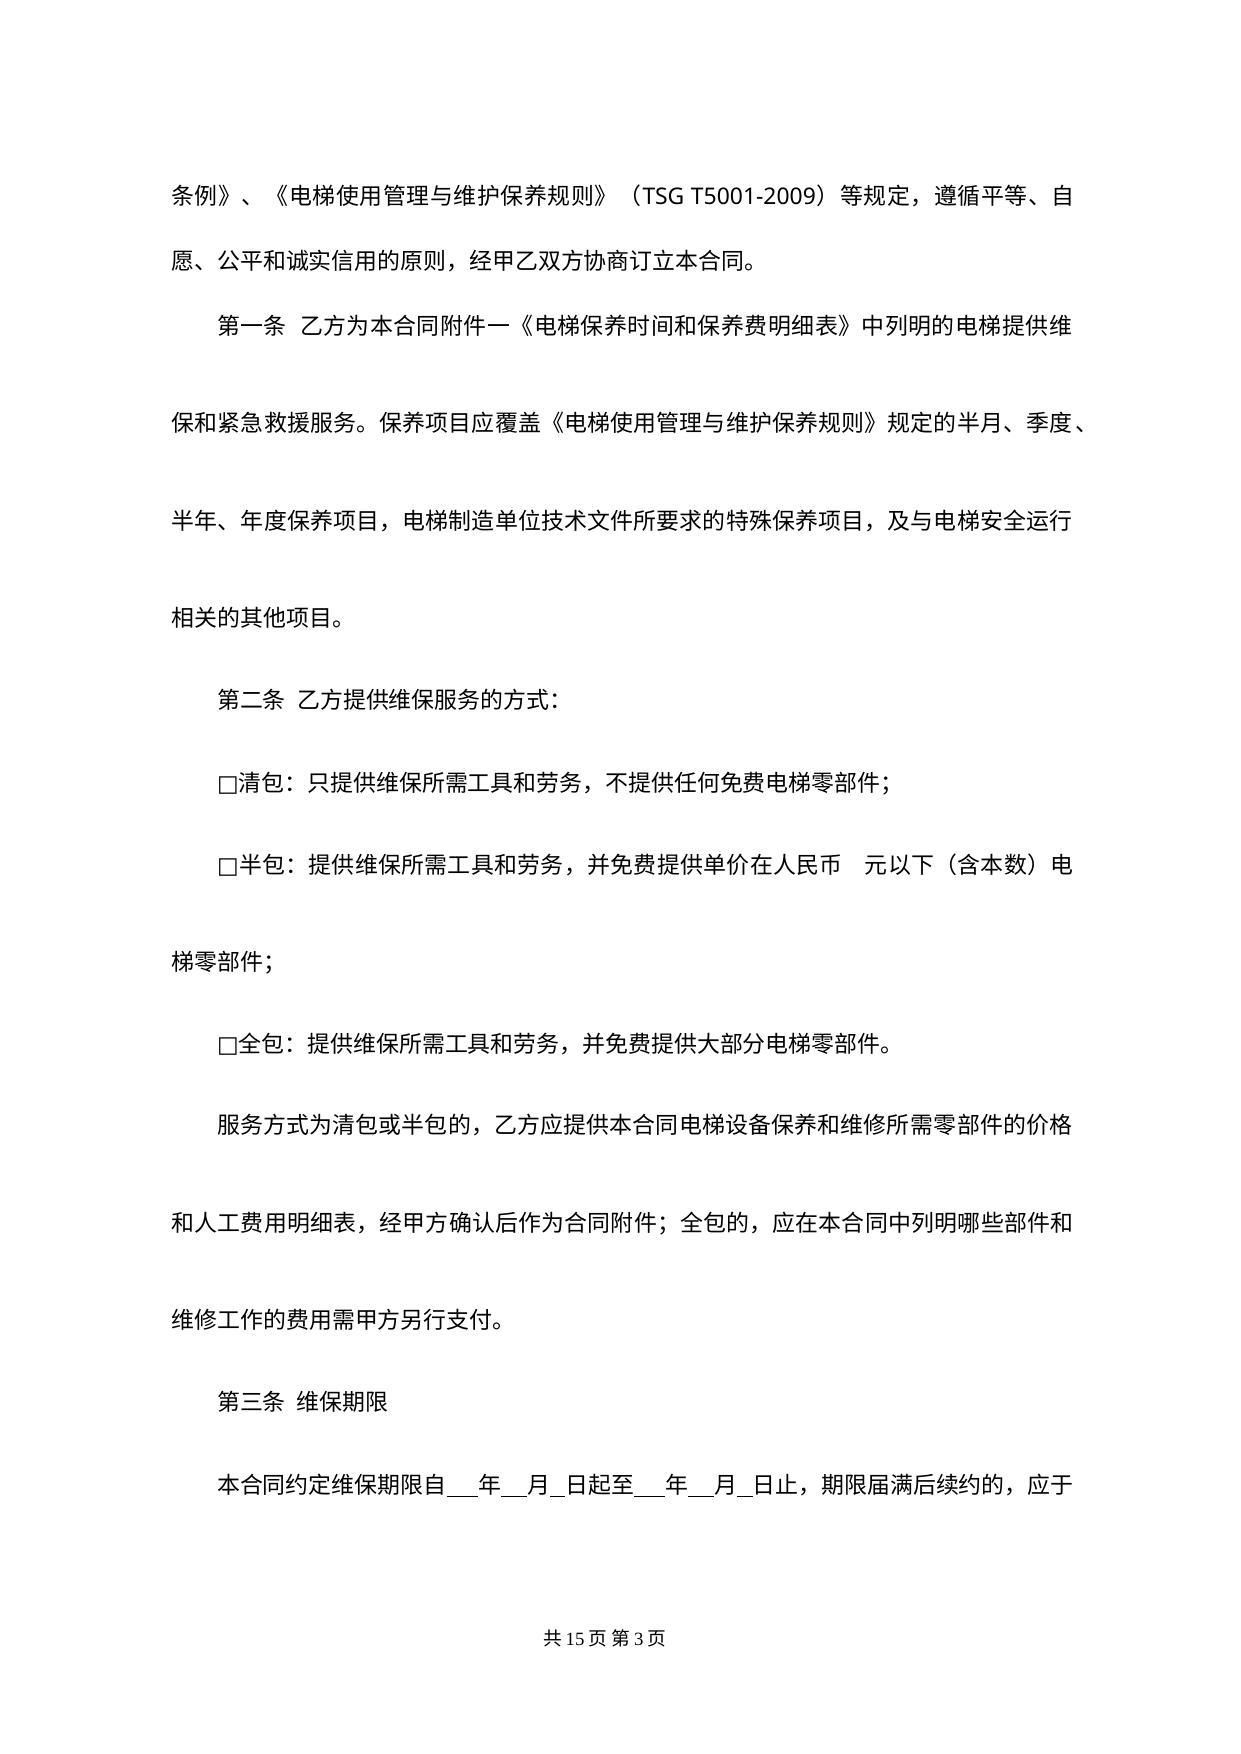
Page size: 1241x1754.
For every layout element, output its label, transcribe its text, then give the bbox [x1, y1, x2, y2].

text 第一条 乙方为本合同附件一《电梯保养时间和保养费明细表》中列明的电梯提供维保和紧急救援服务。保养项目应覆盖《电梯使用管理与维护保养规则》规定的半月、季度、半年、年度保养项目，电梯制造单位技术文件所要求的特殊保养项目，及与电梯安全运行相关的其他项目。 [171, 292, 1075, 649]
text 服务方式为清包或半包的，乙方应提供本合同电梯设备保养和维修所需零部件的价格和人工费用明细表，经甲方确认后作为合同附件；全包的，应在本合同中列明哪些部件和维修工作的费用需甲方另行支付。 [171, 1092, 1075, 1352]
text □全包：提供维保所需工具和劳务，并免费提供大部分电梯零部件。 [171, 1010, 1075, 1075]
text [171, 162, 1075, 292]
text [171, 1451, 1075, 1516]
text 第三条 维保期限 [171, 1368, 1075, 1433]
text □清包：只提供维保所需工具和劳务，不提供任何免费电梯零部件； [171, 749, 1075, 814]
text □半包：提供维保所需工具和劳务，并免费提供单价在人民币 元以下（含本数）电梯零部件； [171, 831, 1075, 993]
text 第二条 乙方提供维保服务的方式： [171, 666, 1075, 731]
